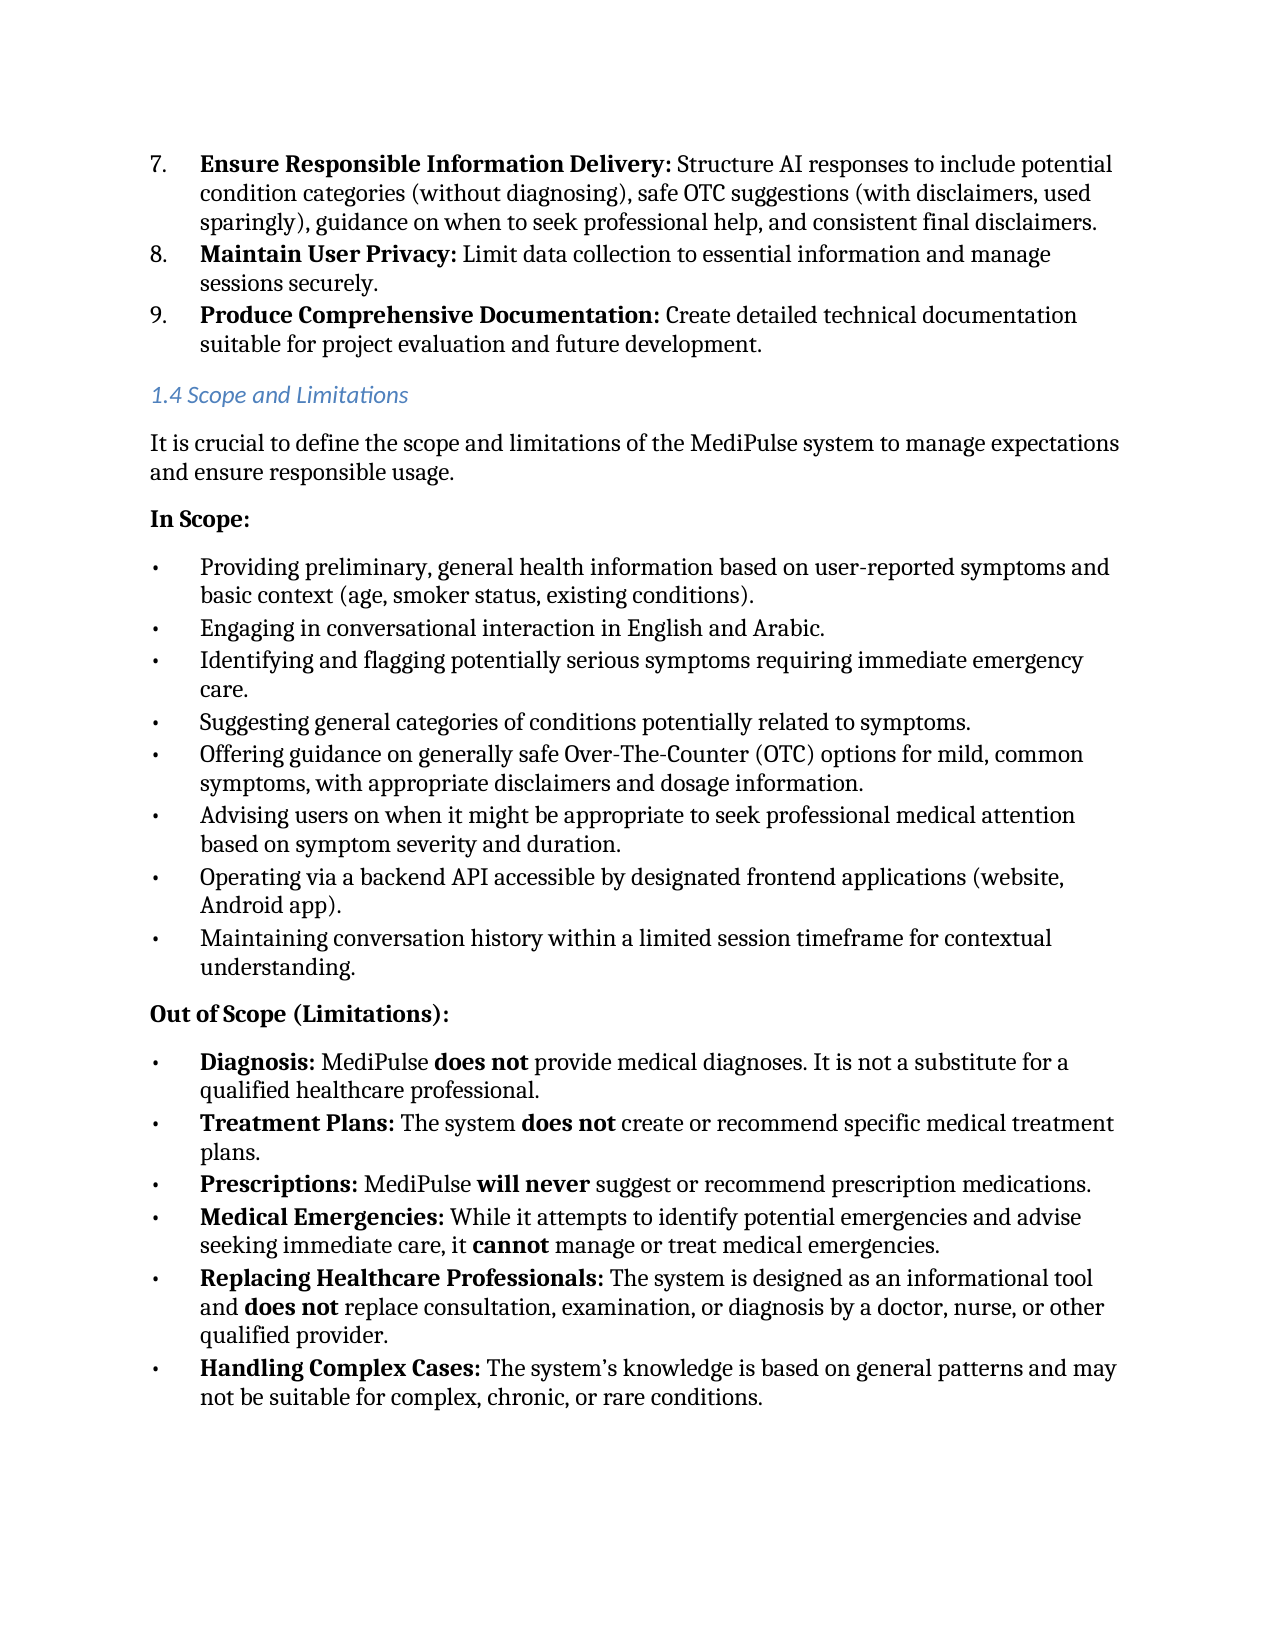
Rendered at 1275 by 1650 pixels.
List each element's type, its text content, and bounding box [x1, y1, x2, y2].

list Diagnosis: MediPulse does not provide medical diagnoses. It is not a substitute for a qualified healthcare professional. [150, 1048, 1125, 1105]
list Identifying and flagging potentially serious symptoms requiring immediate emergency care. [150, 646, 1125, 704]
list Medical Emergencies: While it attempts to identify potential emergencies and advise seeking immediate care, it cannot manage or treat medical emergencies. [150, 1203, 1125, 1260]
list Maintain User Privacy: Limit data collection to essential information and manage sessions securely. [150, 240, 1125, 297]
list Maintaining conversation history within a limited session timeframe for contextual understanding. [150, 924, 1125, 981]
list Operating via a backend API accessible by designated frontend applications (website, Android app). [150, 863, 1125, 920]
list Engaging in conversational interaction in English and Arabic. [150, 614, 1125, 643]
text Out of Scope (Limitations): [150, 1000, 1125, 1029]
list Prescriptions: MediPulse will never suggest or recommend prescription medications. [150, 1170, 1125, 1199]
list Handling Complex Cases: The system’s knowledge is based on general patterns and may not be suitable for complex, chronic, or rare conditions. [150, 1354, 1125, 1411]
list Providing preliminary, general health information based on user-reported symptoms and basic context (age, smoker status, existing conditions). [150, 553, 1125, 610]
subtitle 1.4 Scope and Limitations [150, 379, 1125, 410]
list Suggesting general categories of conditions potentially related to symptoms. [150, 708, 1125, 736]
list Treatment Plans: The system does not create or recommend specific medical treatment plans. [150, 1109, 1125, 1166]
list Advising users on when it might be appropriate to seek professional medical attention based on symptom severity and duration. [150, 801, 1125, 859]
text It is crucial to define the scope and limitations of the MediPulse system to manage expectations and ensure responsible usage. [150, 429, 1125, 486]
list Replacing Healthcare Professionals: The system is designed as an informational tool and does not replace consultation, examination, or diagnosis by a doctor, nurse, or other qualified provider. [150, 1264, 1125, 1350]
list Ensure Responsible Information Delivery: Structure AI responses to include potential condition categories (without diagnosing), safe OTC suggestions (with disclaimers, used sparingly), guidance on when to seek professional help, and consistent final disclaimers. [150, 150, 1125, 236]
list Produce Comprehensive Documentation: Create detailed technical documentation suitable for project evaluation and future development. [150, 301, 1125, 359]
list Offering guidance on generally safe Over-The-Counter (OTC) options for mild, common symptoms, with appropriate disclaimers and dosage information. [150, 740, 1125, 798]
text In Scope: [150, 505, 1125, 534]
